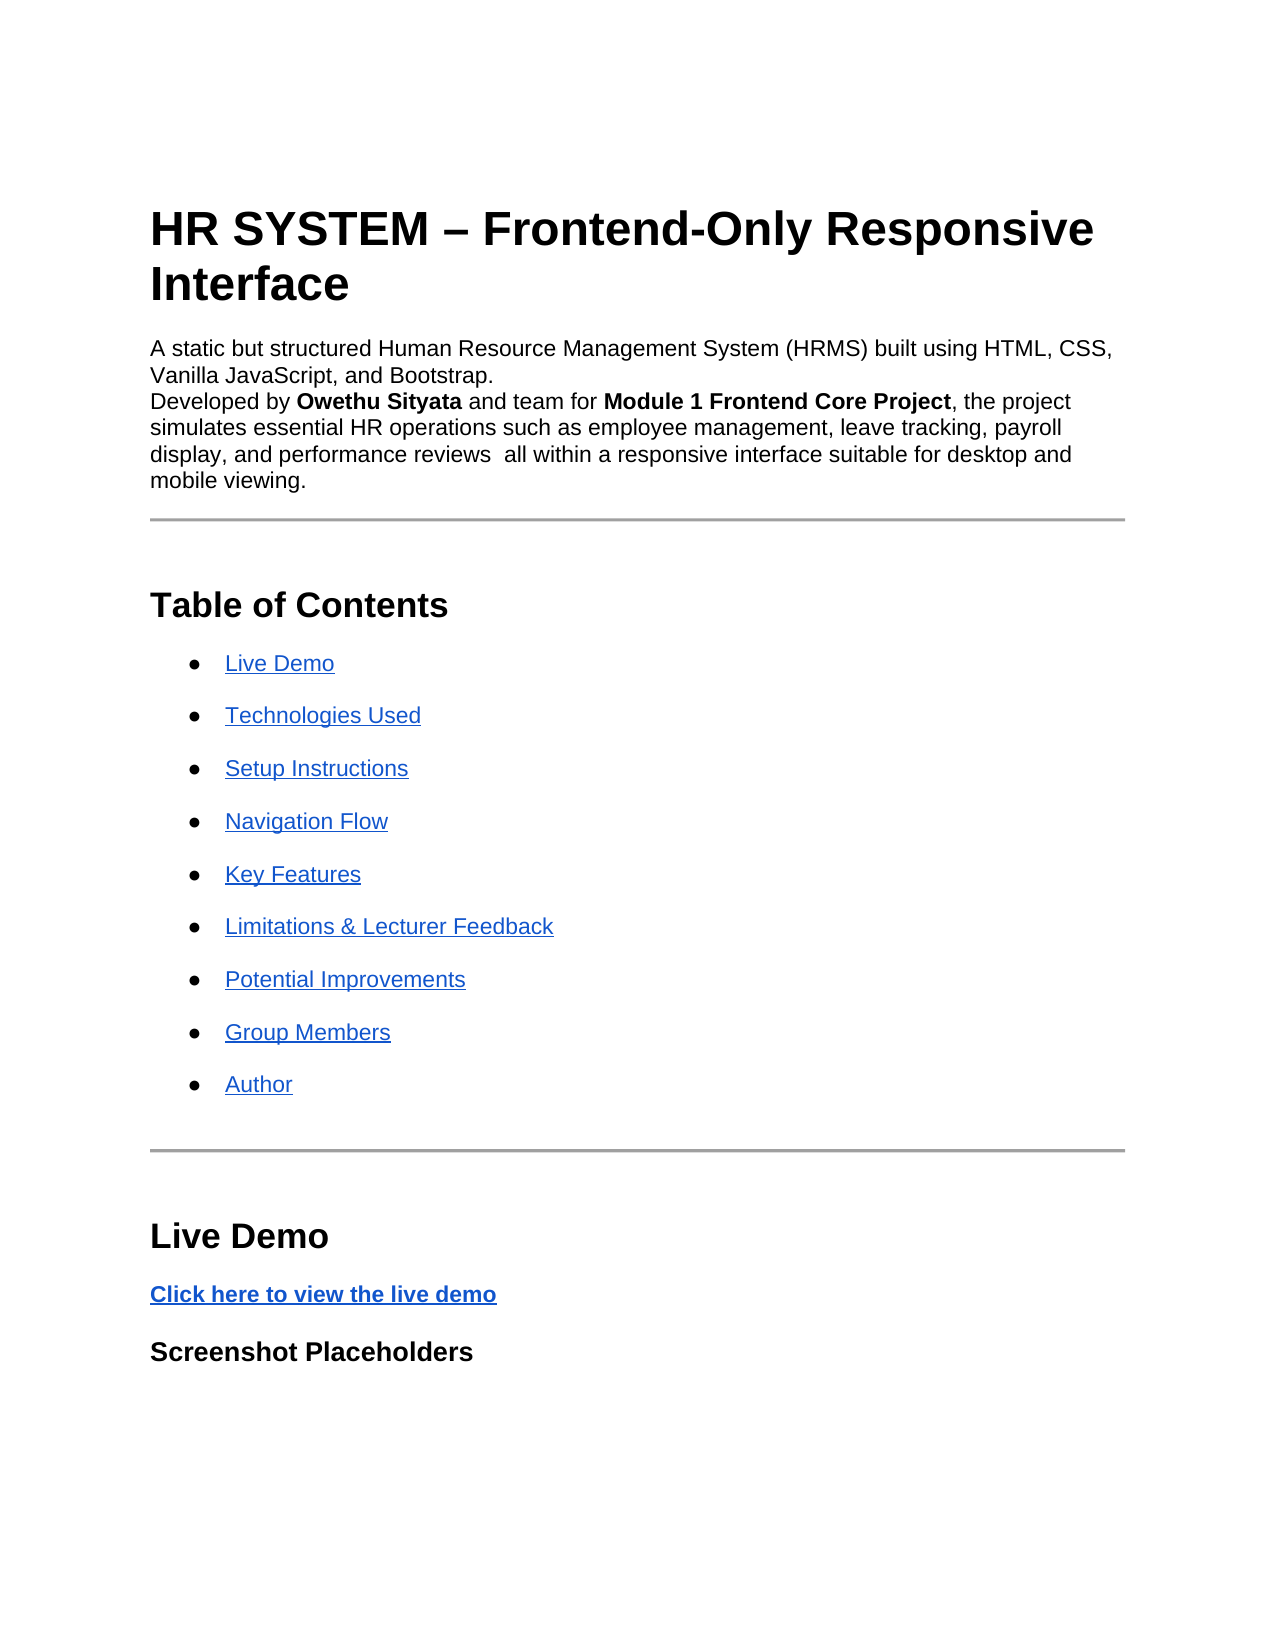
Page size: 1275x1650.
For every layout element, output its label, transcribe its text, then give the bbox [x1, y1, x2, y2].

text A static but structured Human Resource Management System (HRMS) built using HTML, CSS, Vanilla JavaScript, and Bootstrap. Developed by Owethu Sityata and team for Module 1 Frontend Core Project, the project simulates essential HR operations such as employee management, leave tracking, payroll display, and performance reviews all within a responsive interface suitable for desktop and mobile viewing. [150, 335, 1125, 493]
list Group Members [187, 1019, 1125, 1071]
list Potential Improvements [187, 966, 1125, 1019]
list Navigation Flow [187, 808, 1125, 861]
subtitle HR SYSTEM – Frontend-Only Responsive Interface [150, 200, 1125, 310]
subtitle Screenshot Placeholders [150, 1336, 1125, 1367]
text Click here to view the live demo [150, 1281, 1125, 1307]
list Technologies Used [187, 702, 1125, 755]
list Setup Instructions [187, 755, 1125, 808]
subtitle Table of Contents [150, 584, 1125, 625]
list Author [187, 1071, 1125, 1124]
list Live Demo [187, 650, 1125, 702]
list Limitations & Lecturer Feedback [187, 913, 1125, 966]
list Key Features [187, 861, 1125, 913]
subtitle Live Demo [150, 1215, 1125, 1256]
